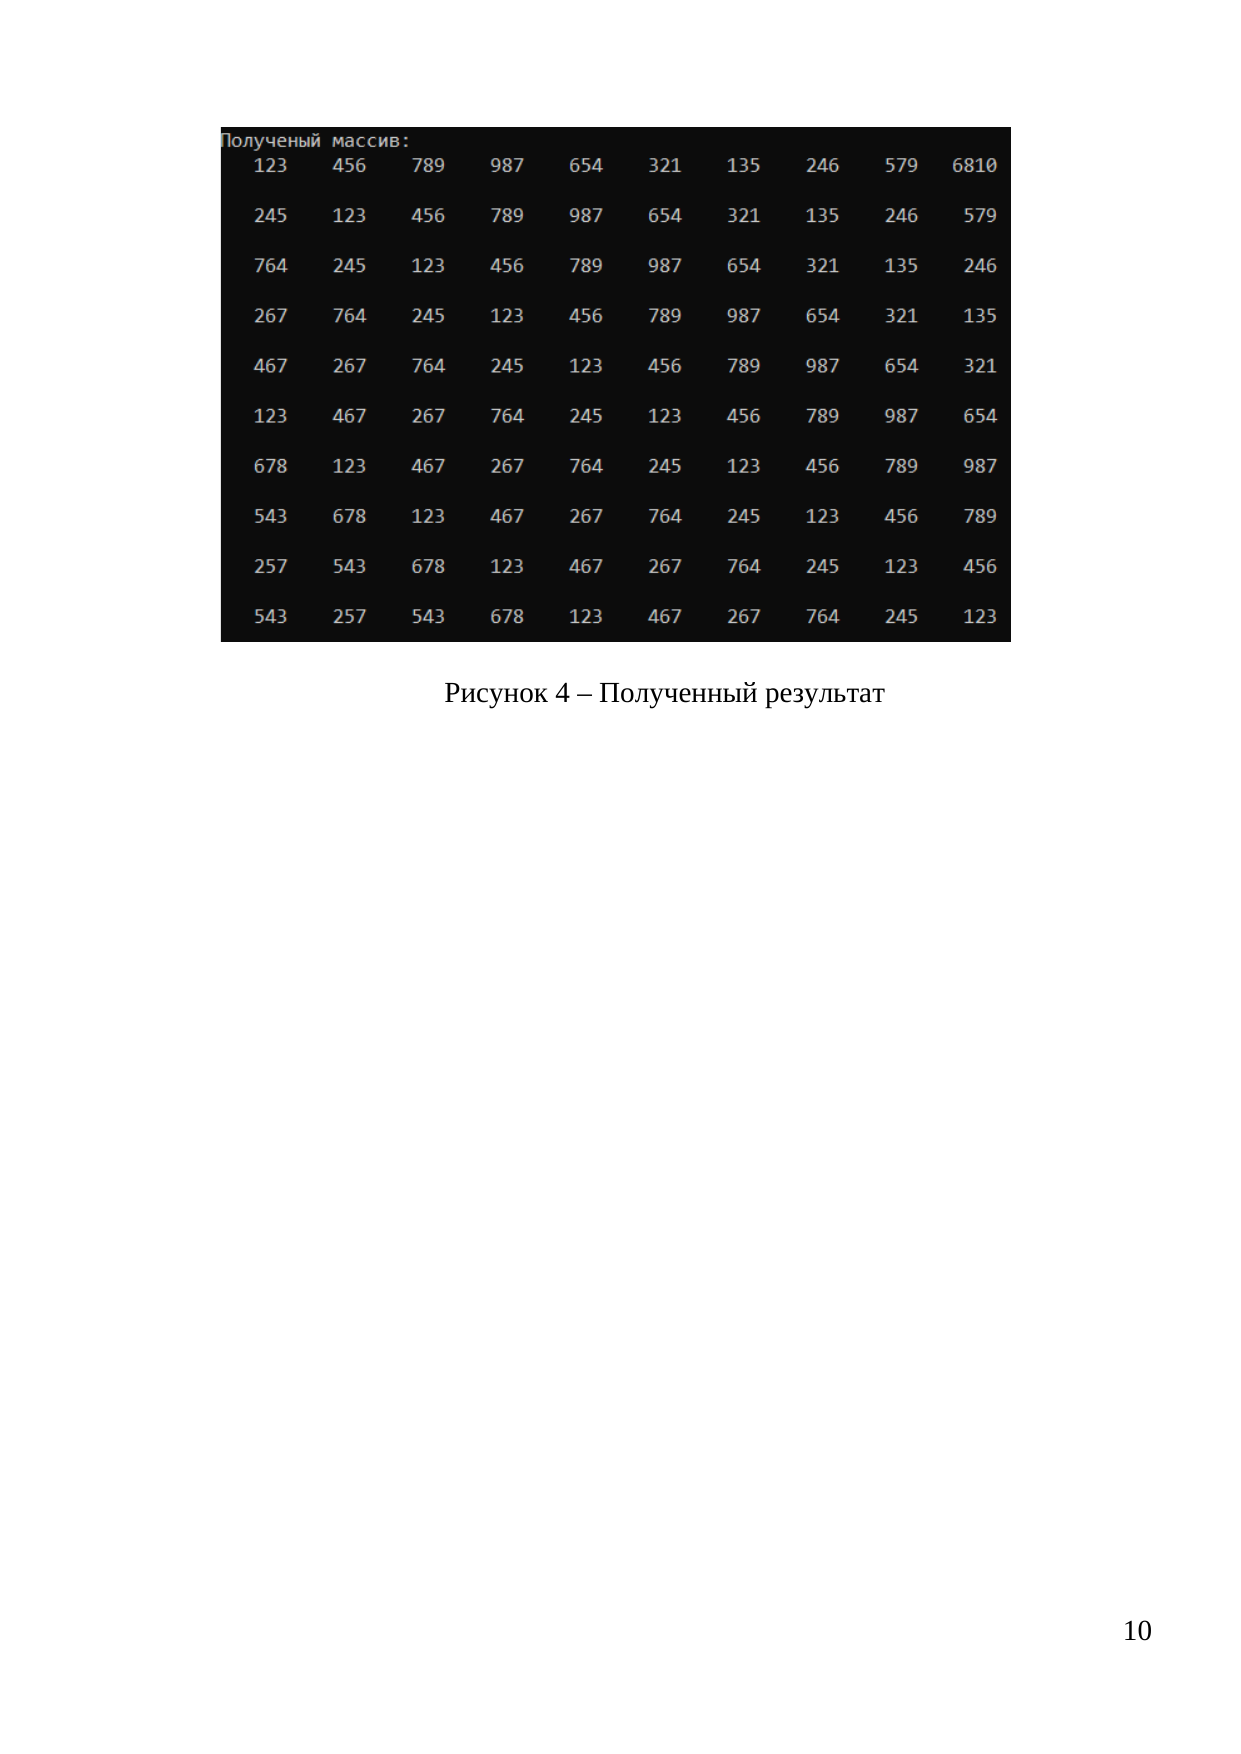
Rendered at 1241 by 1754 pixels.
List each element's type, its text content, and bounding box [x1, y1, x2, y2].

picture [220, 127, 1011, 642]
text Рисунок 4 – Полученный результат [177, 675, 1152, 708]
